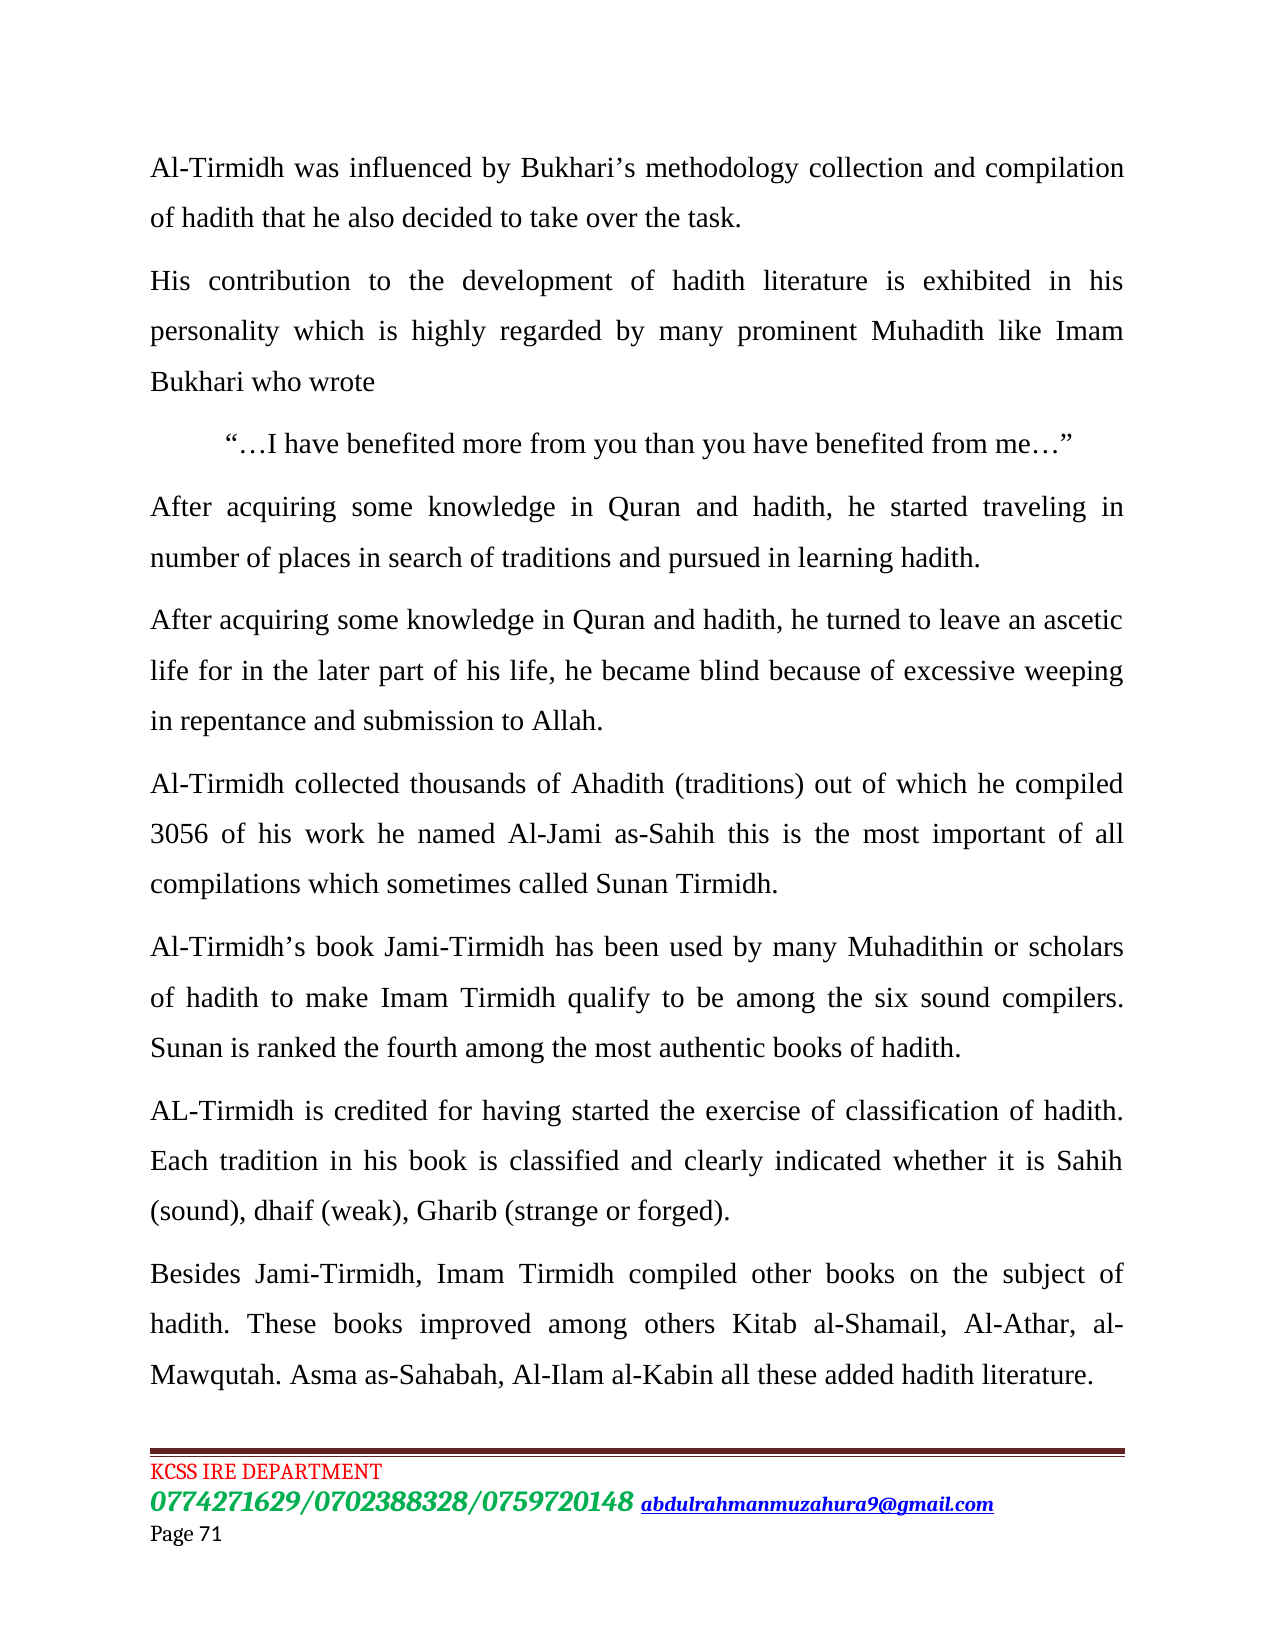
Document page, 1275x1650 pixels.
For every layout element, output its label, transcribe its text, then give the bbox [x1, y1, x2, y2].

text Al-Tirmidh was influenced by Bukhari’s methodology collection and compilation of hadith that he also decided to take over the task. [150, 150, 1125, 234]
text “…I have benefited more from you than you have benefited from me…” [150, 427, 1125, 460]
text Al-Tirmidh’s book Jami-Tirmidh has been used by many Muhadithin or scholars of hadith to make Imam Tirmidh qualify to be among the six sound compilers. Sunan is ranked the fourth among the most authentic books of hadith. [150, 929, 1125, 1063]
text Al-Tirmidh collected thousands of Ahadith (traditions) out of which he compiled 3056 of his work he named Al-Jami as-Sahih this is the most important of all compilations which sometimes called Sunan Tirmidh. [150, 766, 1125, 900]
text After acquiring some knowledge in Quran and hadith, he started traveling in number of places in search of traditions and pursued in learning hadith. [150, 489, 1125, 573]
text After acquiring some knowledge in Quran and hadith, he turned to leave an ascetic life for in the later part of his life, he became blind because of excessive weeping in repentance and submission to Allah. [150, 602, 1125, 737]
text His contribution to the development of hadith literature is exhibited in his personality which is highly regarded by many prominent Muhadith like Imam Bukhari who wrote [150, 263, 1125, 397]
text Besides Jami-Tirmidh, Imam Tirmidh compiled other books on the subject of hadith. These books improved among others Kitab al-Shamail, Al-Athar, al-Mawqutah. Asma as-Sahabah, Al-Ilam al-Kabin all these added hadith literature. [150, 1256, 1125, 1390]
text AL-Tirmidh is credited for having started the exercise of classification of hadith. Each tradition in his book is classified and clearly indicated whether it is Sahih (sound), dhaif (weak), Gharib (strange or forged). [150, 1093, 1125, 1227]
